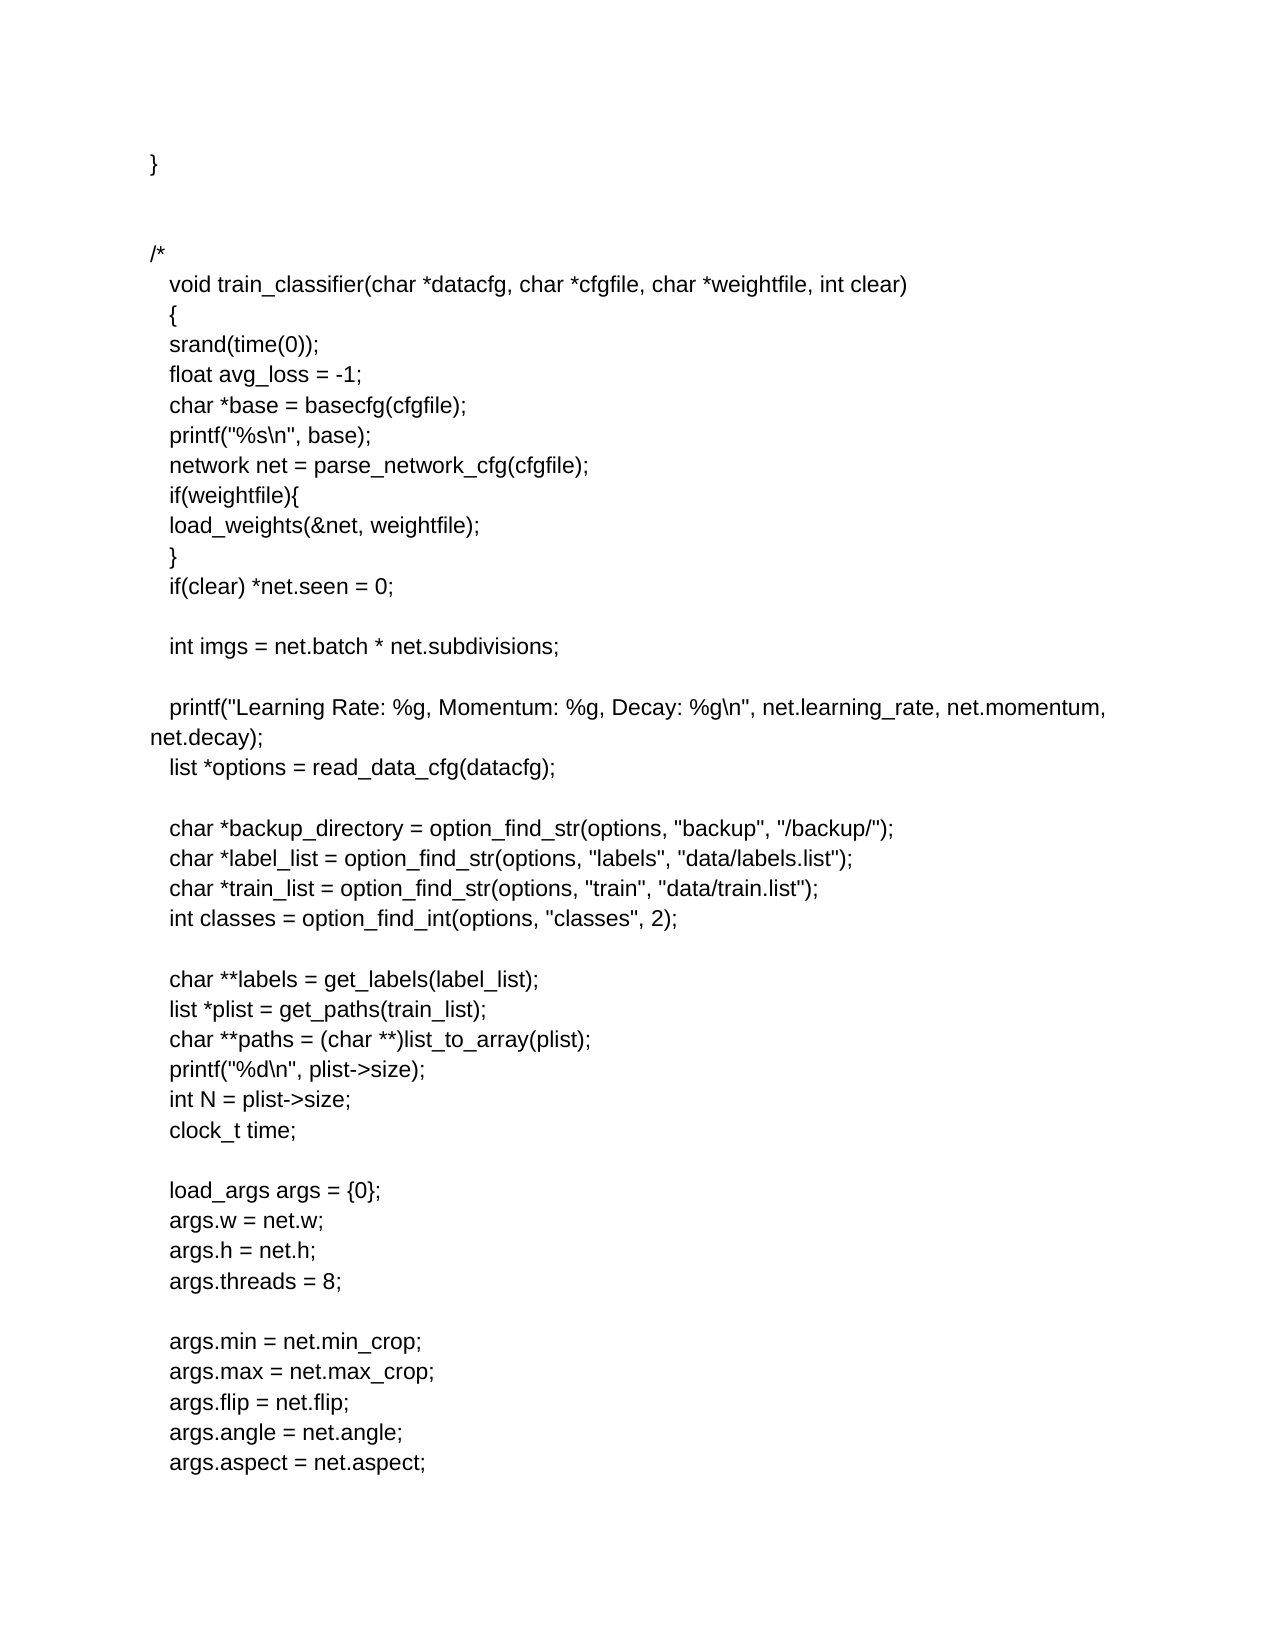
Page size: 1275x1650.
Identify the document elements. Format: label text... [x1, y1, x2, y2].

text char *label_list = option_find_str(options, "labels", "data/labels.list"); [150, 845, 1125, 871]
text char **paths = (char **)list_to_array(plist); [150, 1026, 1125, 1052]
text srand(time(0)); [150, 331, 1125, 358]
text char **labels = get_labels(label_list); [150, 966, 1125, 992]
text printf("Learning Rate: %g, Momentum: %g, Decay: %g\n", net.learning_rate, net.momentum, net.decay); [150, 694, 1125, 750]
text if(clear) *net.seen = 0; [150, 573, 1125, 599]
text if(weightfile){ [150, 482, 1125, 509]
text args.w = net.w; [150, 1207, 1125, 1234]
text int N = plist->size; [150, 1086, 1125, 1113]
text args.flip = net.flip; [150, 1388, 1125, 1415]
text list *options = read_data_cfg(datacfg); [150, 754, 1125, 781]
text char *base = basecfg(cfgfile); [150, 392, 1125, 418]
text void train_classifier(char *datacfg, char *cfgfile, char *weightfile, int clear) [150, 271, 1125, 297]
text load_args args = {0}; [150, 1177, 1125, 1203]
text args.min = net.min_crop; [150, 1328, 1125, 1354]
text list *plist = get_paths(train_list); [150, 996, 1125, 1022]
text args.h = net.h; [150, 1237, 1125, 1264]
text args.max = net.max_crop; [150, 1358, 1125, 1385]
text int imgs = net.batch * net.subdivisions; [150, 633, 1125, 660]
text } [150, 150, 1125, 176]
text char *train_list = option_find_str(options, "train", "data/train.list"); [150, 875, 1125, 901]
text network net = parse_network_cfg(cfgfile); [150, 452, 1125, 478]
text /* [150, 241, 1125, 267]
text } [150, 543, 1125, 569]
text load_weights(&net, weightfile); [150, 512, 1125, 539]
text args.angle = net.angle; [150, 1419, 1125, 1445]
text int classes = option_find_int(options, "classes", 2); [150, 905, 1125, 932]
text args.threads = 8; [150, 1268, 1125, 1294]
text args.aspect = net.aspect; [150, 1449, 1125, 1475]
text float avg_loss = -1; [150, 361, 1125, 388]
text printf("%s\n", base); [150, 422, 1125, 448]
text clock_t time; [150, 1117, 1125, 1143]
text printf("%d\n", plist->size); [150, 1056, 1125, 1083]
text char *backup_directory = option_find_str(options, "backup", "/backup/"); [150, 814, 1125, 841]
text { [150, 301, 1125, 327]
